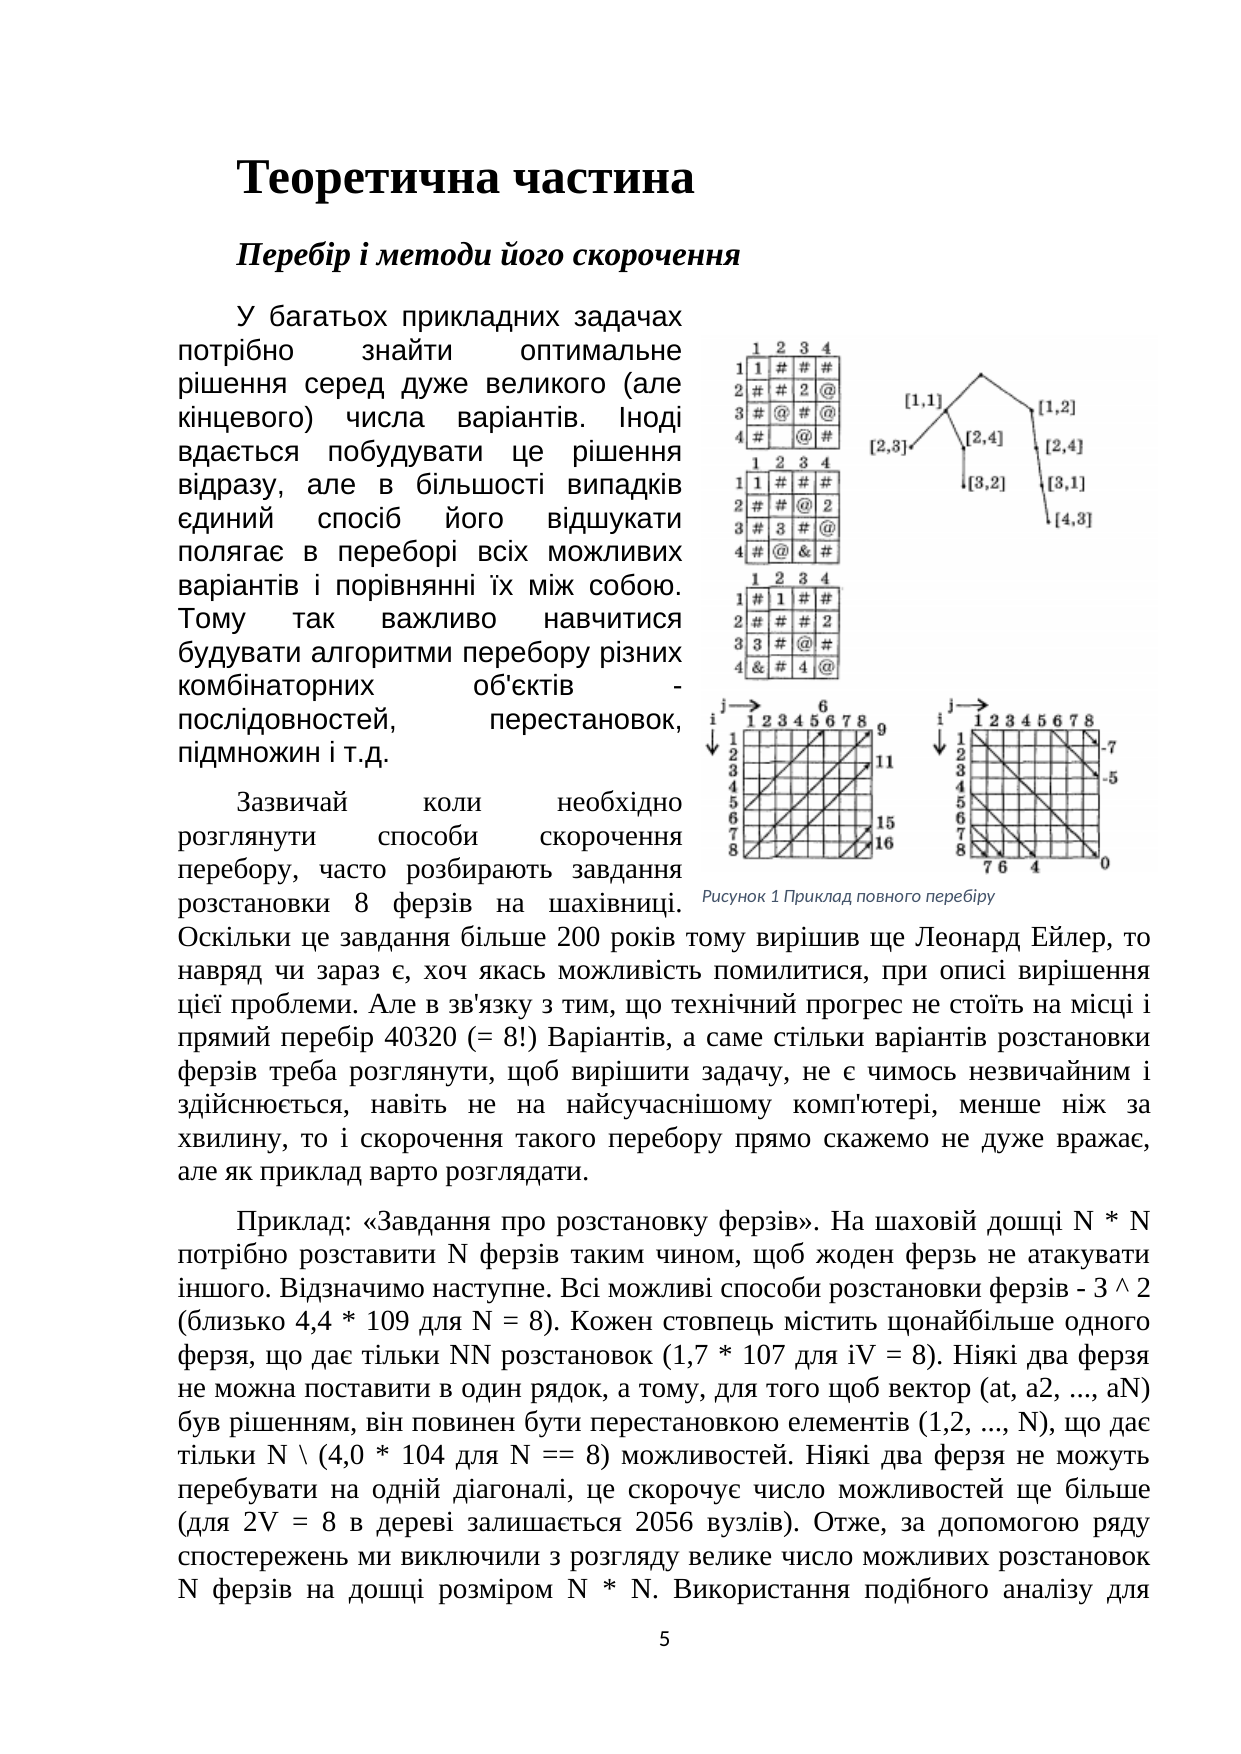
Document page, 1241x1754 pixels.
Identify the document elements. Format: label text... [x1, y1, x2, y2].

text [177, 1203, 1152, 1605]
text Перебір і методи його скорочення [177, 234, 1152, 272]
text Зазвичай коли необхідно розглянути способи скорочення перебору, часто розбирають завдання розстановки 8 ферзів на шахівниці. Оскільки це завдання більше 200 років тому вирішив ще Леонард Ейлер, то навряд чи зараз є, хоч якась можливість помилитися, при описі вирішення цієї проблеми. Але в зв'язку з тим, що технічний прогрес не стоїть на місці і прямий перебір 40320 (= 8!) Варіантів, а саме стільки варіантів розстановки ферзів треба розглянути, щоб вирішити задачу, не є чимось незвичайним і здійснюється, навіть не на найсучаснішому комп'ютері, менше ніж за хвилину, то і скорочення такого перебору прямо скажемо не дуже вражає, але як приклад варто розглядати. [177, 784, 1152, 1187]
picture [701, 320, 1183, 875]
subtitle Теоретична частина [177, 147, 1152, 205]
text У багатьох прикладних задачах потрібно знайти оптимальне рішення серед дуже великого (але кінцевого) числа варіантів. Іноді вдається побудувати це рішення відразу, але в більшості випадків єдиний спосіб його відшукати полягає в переборі всіх можливих варіантів і порівнянні їх між собою. Тому так важливо навчитися будувати алгоритми перебору різних комбінаторних об'єктів - послідовностей, перестановок, підмножин і т.д. [177, 299, 1152, 769]
